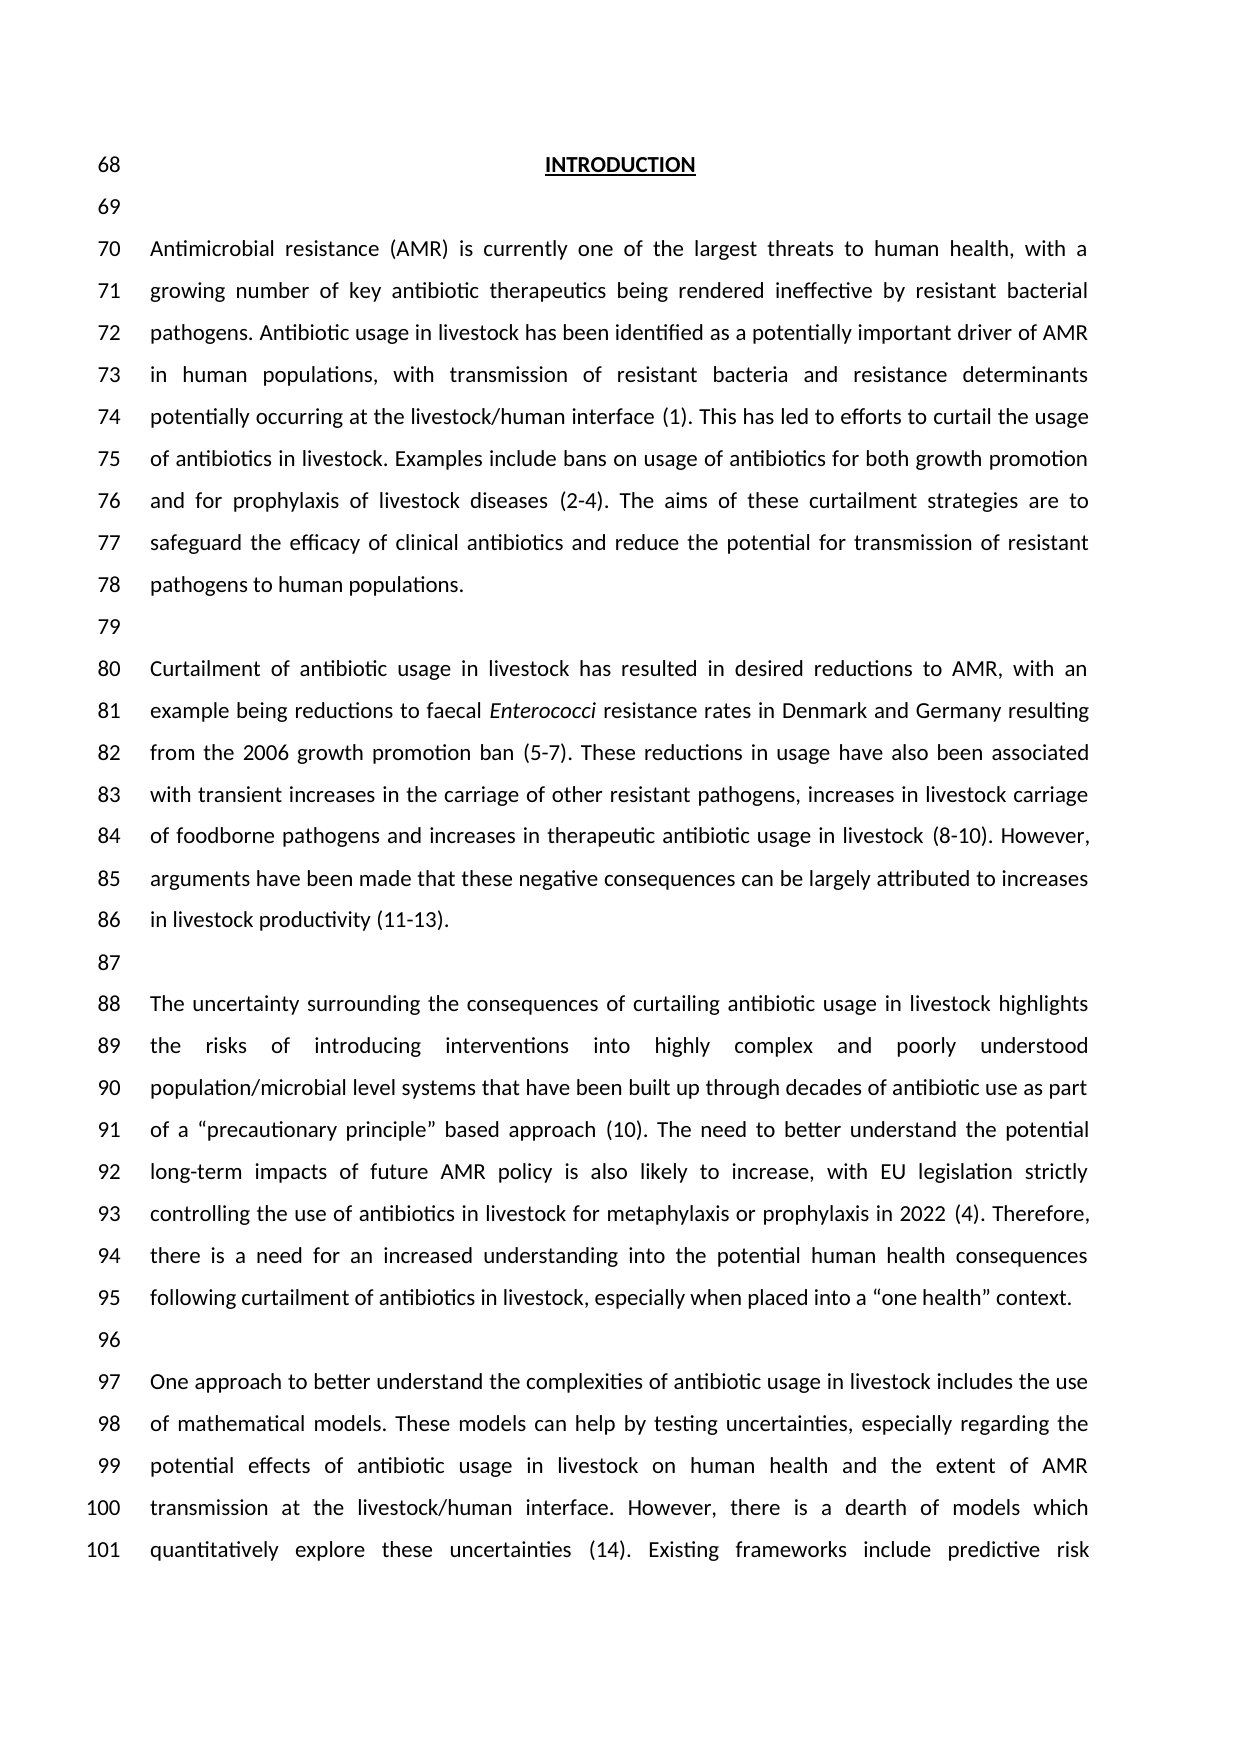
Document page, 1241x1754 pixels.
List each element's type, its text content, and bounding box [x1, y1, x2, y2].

text Antimicrobial resistance (AMR) is currently one of the largest threats to human health, with a growing number of key antibiotic therapeutics being rendered ineffective by resistant bacterial pathogens. Antibiotic usage in livestock has been identified as a potentially important driver of AMR in human populations, with transmission of resistant bacteria and resistance determinants potentially occurring at the livestock/human interface (1). This has led to efforts to curtail the usage of antibiotics in livestock. Examples include bans on usage of antibiotics for both growth promotion and for prophylaxis of livestock diseases (2-4). The aims of these curtailment strategies are to safeguard the efficacy of clinical antibiotics and reduce the potential for transmission of resistant pathogens to human populations. [150, 234, 1090, 598]
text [150, 1367, 1090, 1563]
text Curtailment of antibiotic usage in livestock has resulted in desired reductions to AMR, with an example being reductions to faecal Enterococci resistance rates in Denmark and Germany resulting from the 2006 growth promotion ban (5-7). These reductions in usage have also been associated with transient increases in the carriage of other resistant pathogens, increases in livestock carriage of foodborne pathogens and increases in therapeutic antibiotic usage in livestock (8-10). However, arguments have been made that these negative consequences can be largely attributed to increases in livestock productivity (11-13). [150, 654, 1090, 934]
text INTRODUCTION [150, 150, 1090, 178]
text The uncertainty surrounding the consequences of curtailing antibiotic usage in livestock highlights the risks of introducing interventions into highly complex and poorly understood population/microbial level systems that have been built up through decades of antibiotic use as part of a “precautionary principle” based approach (10). The need to better understand the potential long-term impacts of future AMR policy is also likely to increase, with EU legislation strictly controlling the use of antibiotics in livestock for metaphylaxis or prophylaxis in 2022 (4). Therefore, there is a need for an increased understanding into the potential human health consequences following curtailment of antibiotics in livestock, especially when placed into a “one health” context. [150, 989, 1090, 1311]
